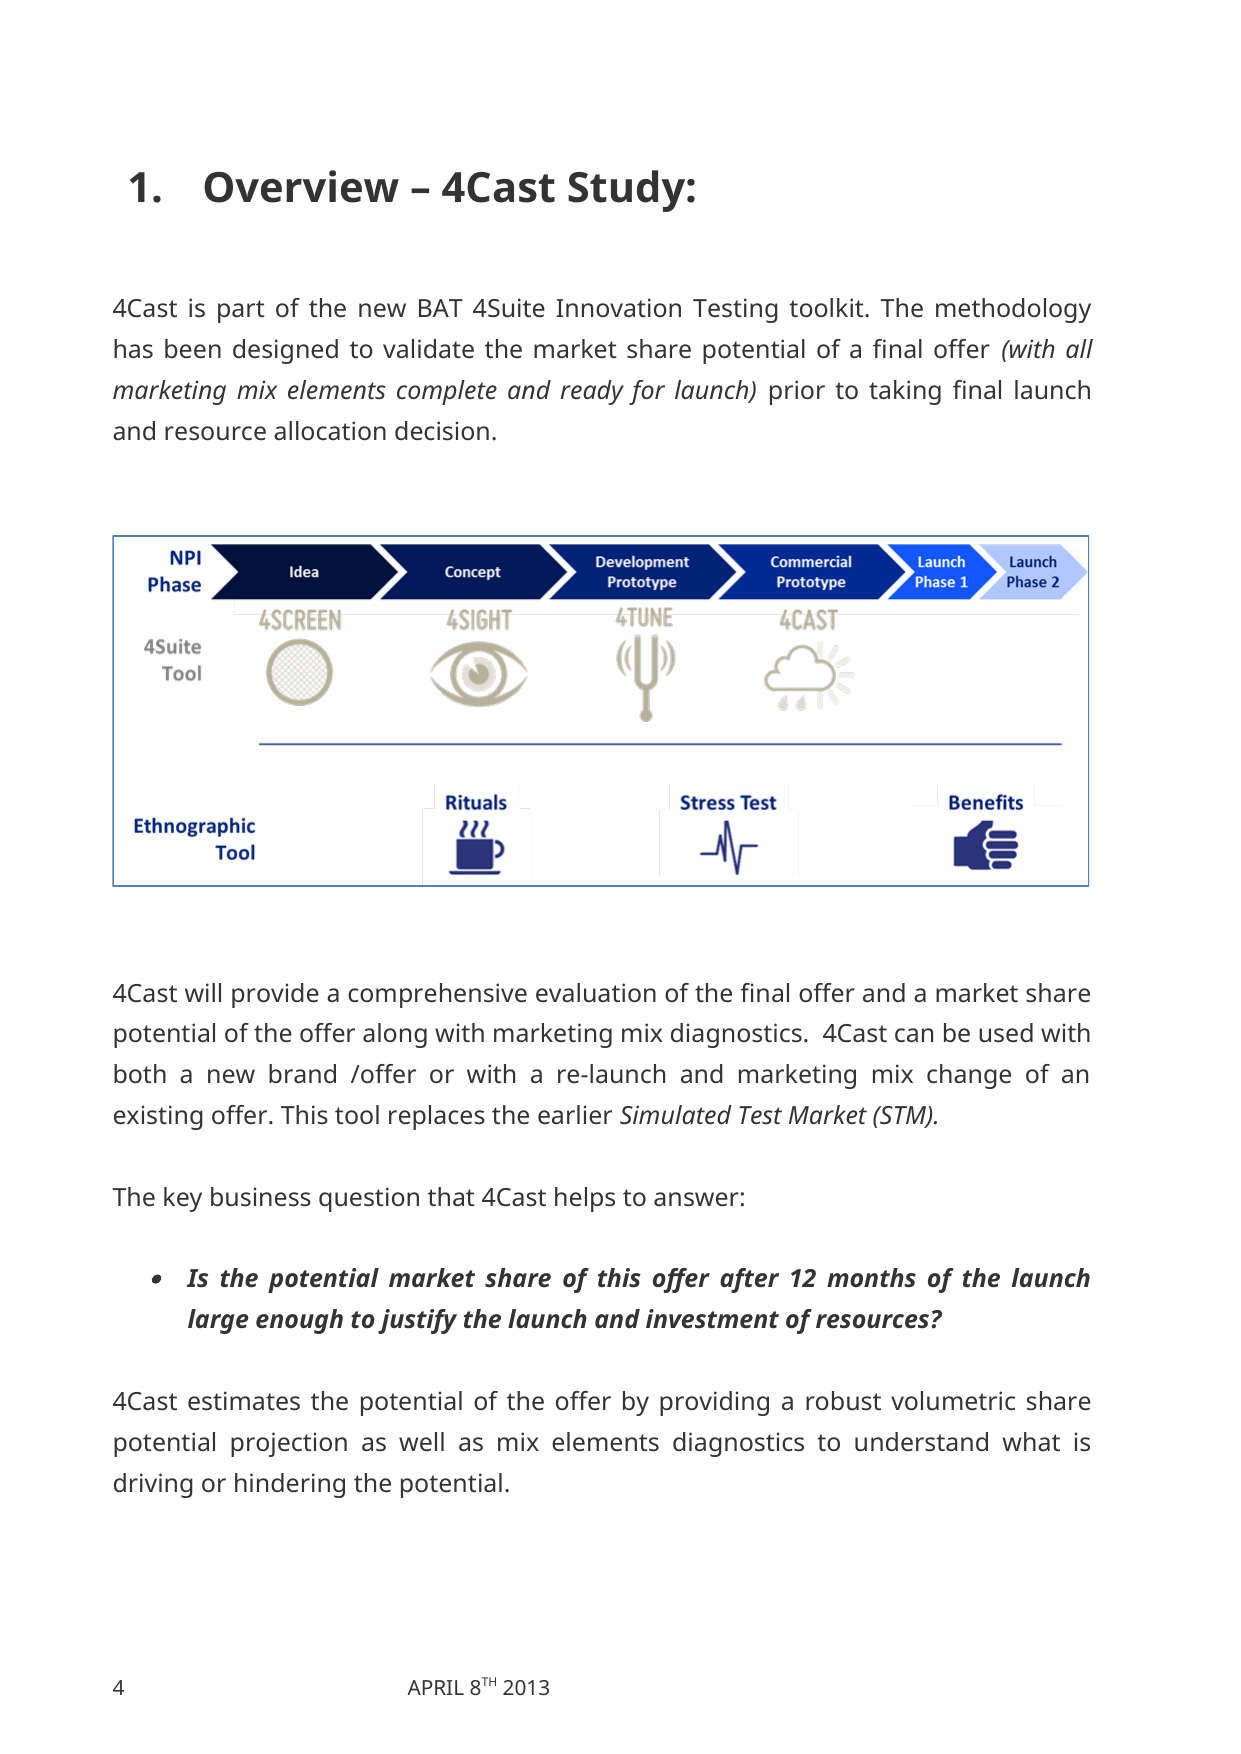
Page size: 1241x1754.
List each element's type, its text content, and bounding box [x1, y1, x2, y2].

text 4Cast is part of the new BAT 4Suite Innovation Testing toolkit. The methodology has been designed to validate the market share potential of a final offer (with all marketing mix elements complete and ready for launch) prior to taking final launch and resource allocation decision. [112, 291, 1092, 447]
list Is the potential market share of this offer after 12 months of the launch large enough to justify the launch and investment of resources? [150, 1261, 1092, 1336]
text 4Cast estimates the potential of the offer by providing a robust volumetric share potential projection as well as mix elements diagnostics to understand what is driving or hindering the potential. [112, 1384, 1092, 1499]
text 4Cast will provide a comprehensive evaluation of the final offer and a market share potential of the offer along with marketing mix diagnostics. 4Cast can be used with both a new brand /offer or with a re-launch and marketing mix change of an existing offer. This tool replaces the earlier Simulated Test Market (STM). [112, 975, 1092, 1132]
text The key business question that 4Cast helps to answer: [112, 1179, 1092, 1213]
subtitle Overview – 4Cast Study: [127, 162, 1087, 212]
picture [112, 535, 1090, 887]
